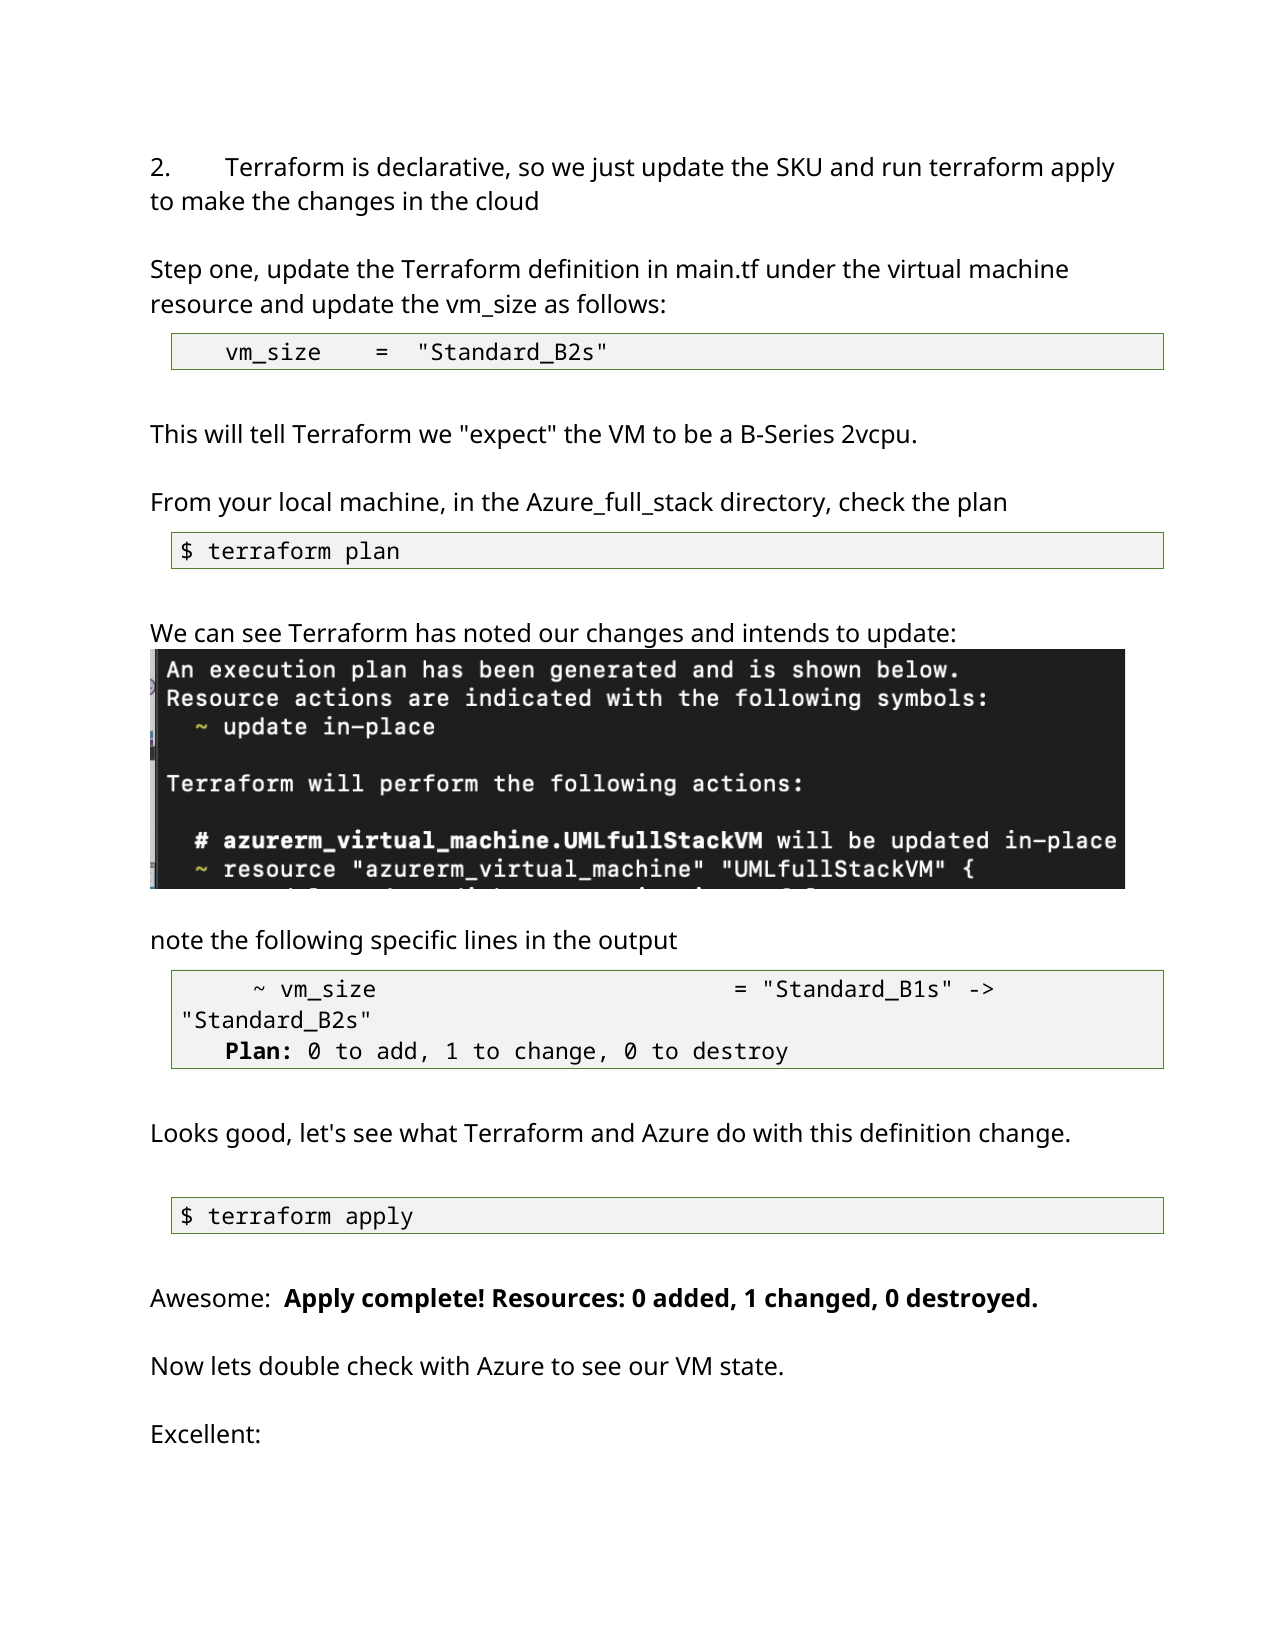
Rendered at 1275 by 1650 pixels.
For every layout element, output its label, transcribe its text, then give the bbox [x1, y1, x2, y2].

text note the following specific lines in the output [150, 923, 1125, 957]
text $ terraform plan [172, 533, 1163, 568]
text We can see Terraform has noted our changes and intends to update: [150, 616, 1125, 649]
list Terraform is declarative, so we just update the SKU and run terraform apply to make the changes in the cloud [150, 150, 1125, 218]
text This will tell Terraform we "expect" the VM to be a B-Series 2vcpu. [150, 417, 1125, 451]
text $ terraform apply [172, 1198, 1163, 1233]
text ~ vm_size = "Standard_B1s" -> "Standard_B2s" [172, 971, 1163, 1032]
text Plan: 0 to add, 1 to change, 0 to destroy [172, 1032, 1163, 1068]
picture [150, 649, 1125, 889]
text Excellent: [150, 1417, 1125, 1451]
text Step one, update the Terraform definition in main.tf under the virtual machine resource and update the vm_size as follows: [150, 252, 1125, 320]
text Looks good, let's see what Terraform and Azure do with this definition change. [150, 1116, 1125, 1150]
text Awesome: Apply complete! Resources: 0 added, 1 changed, 0 destroyed. [150, 1281, 1125, 1315]
text Now lets double check with Azure to see our VM state. [150, 1349, 1125, 1383]
text vm_size = "Standard_B2s" [172, 334, 1163, 369]
text From your local machine, in the Azure_full_stack directory, check the plan [150, 485, 1125, 519]
